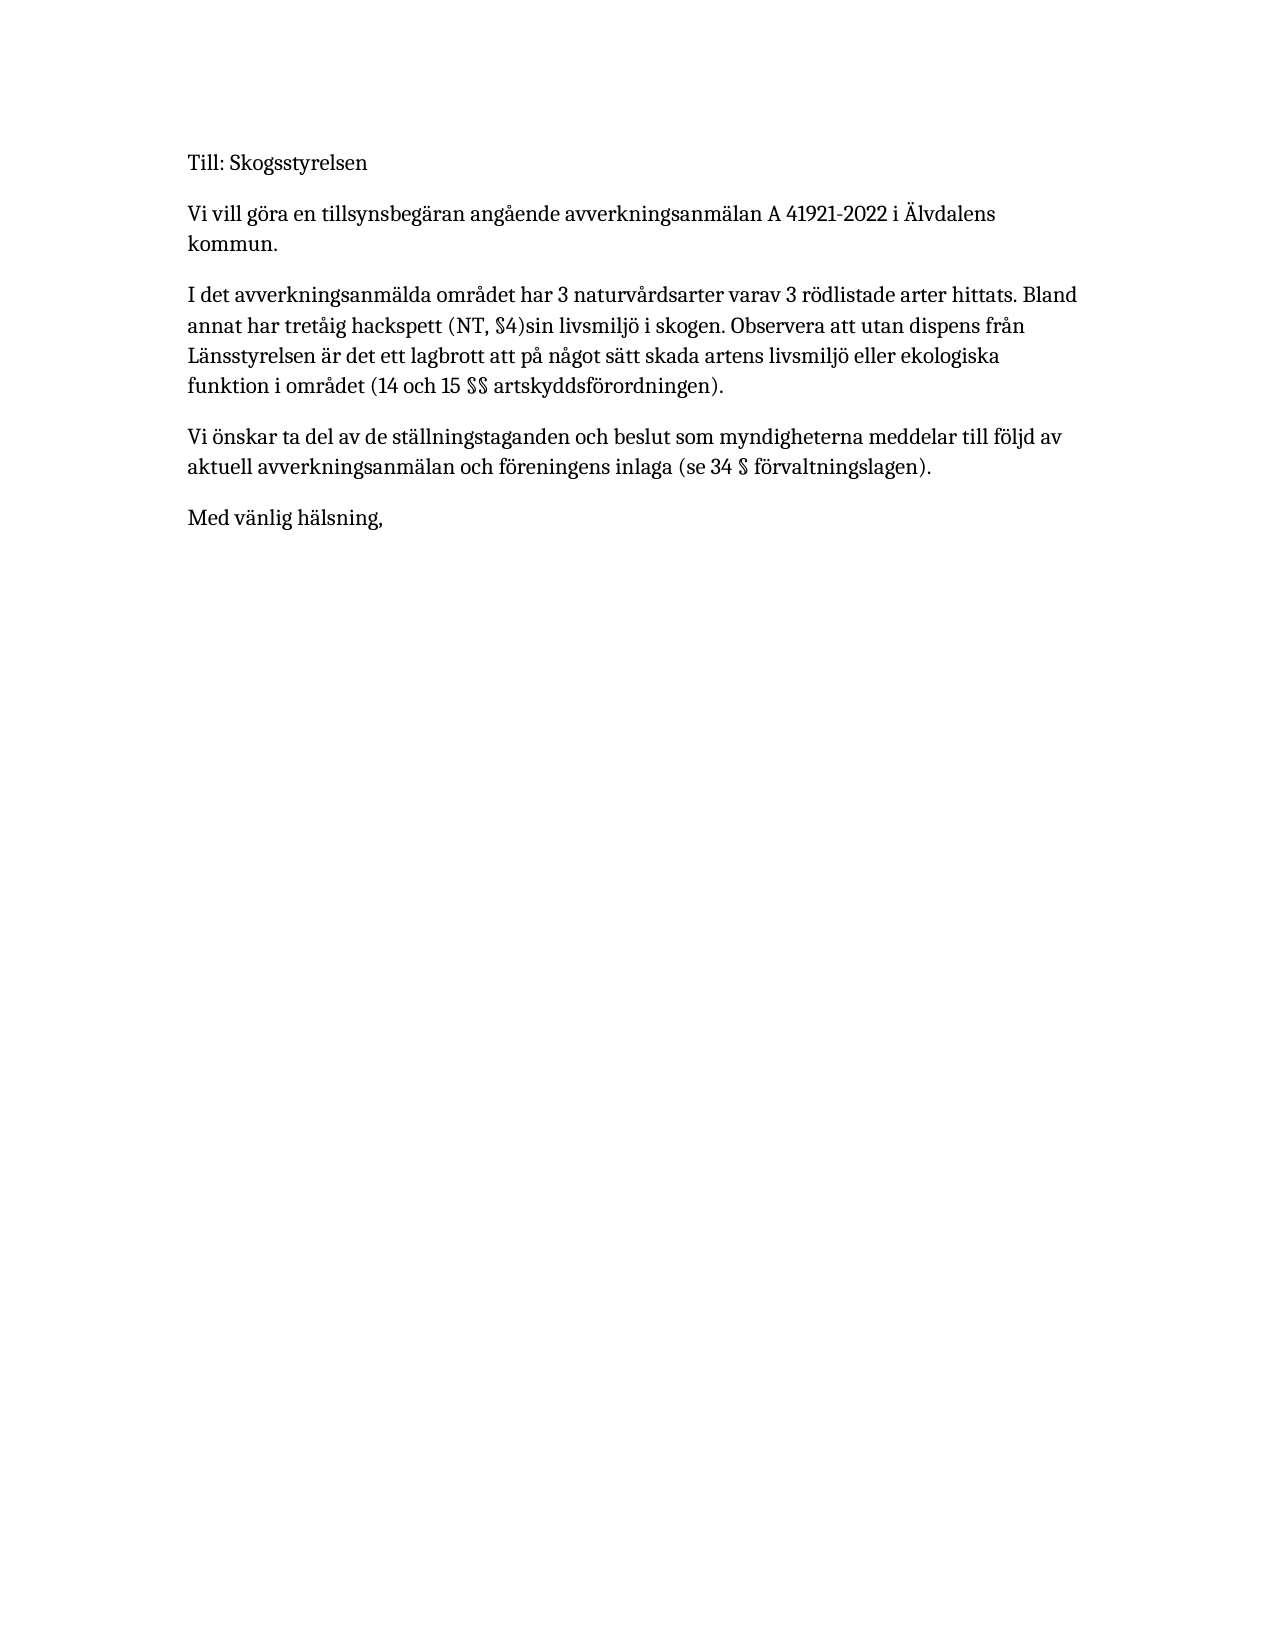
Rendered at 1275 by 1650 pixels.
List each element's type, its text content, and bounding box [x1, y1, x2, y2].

text Vi vill göra en tillsynsbegäran angående avverkningsanmälan A 41921-2022 i Älvdalens kommun. [187, 201, 1087, 258]
text Vi önskar ta del av de ställningstaganden och beslut som myndigheterna meddelar till följd av aktuell avverkningsanmälan och föreningens inlaga (se 34 § förvaltningslagen). [187, 424, 1087, 481]
text Till: Skogsstyrelsen [187, 150, 1087, 176]
text Med vänlig hälsning, [187, 505, 1087, 562]
text I det avverkningsanmälda området har 3 naturvårdsarter varav 3 rödlistade arter hittats. Bland annat har tretåig hackspett (NT, §4)sin livsmiljö i skogen. Observera att utan dispens från Länsstyrelsen är det ett lagbrott att på något sätt skada artens livsmiljö eller ekologiska funktion i området (14 och 15 §§ artskyddsförordningen). [187, 282, 1087, 399]
